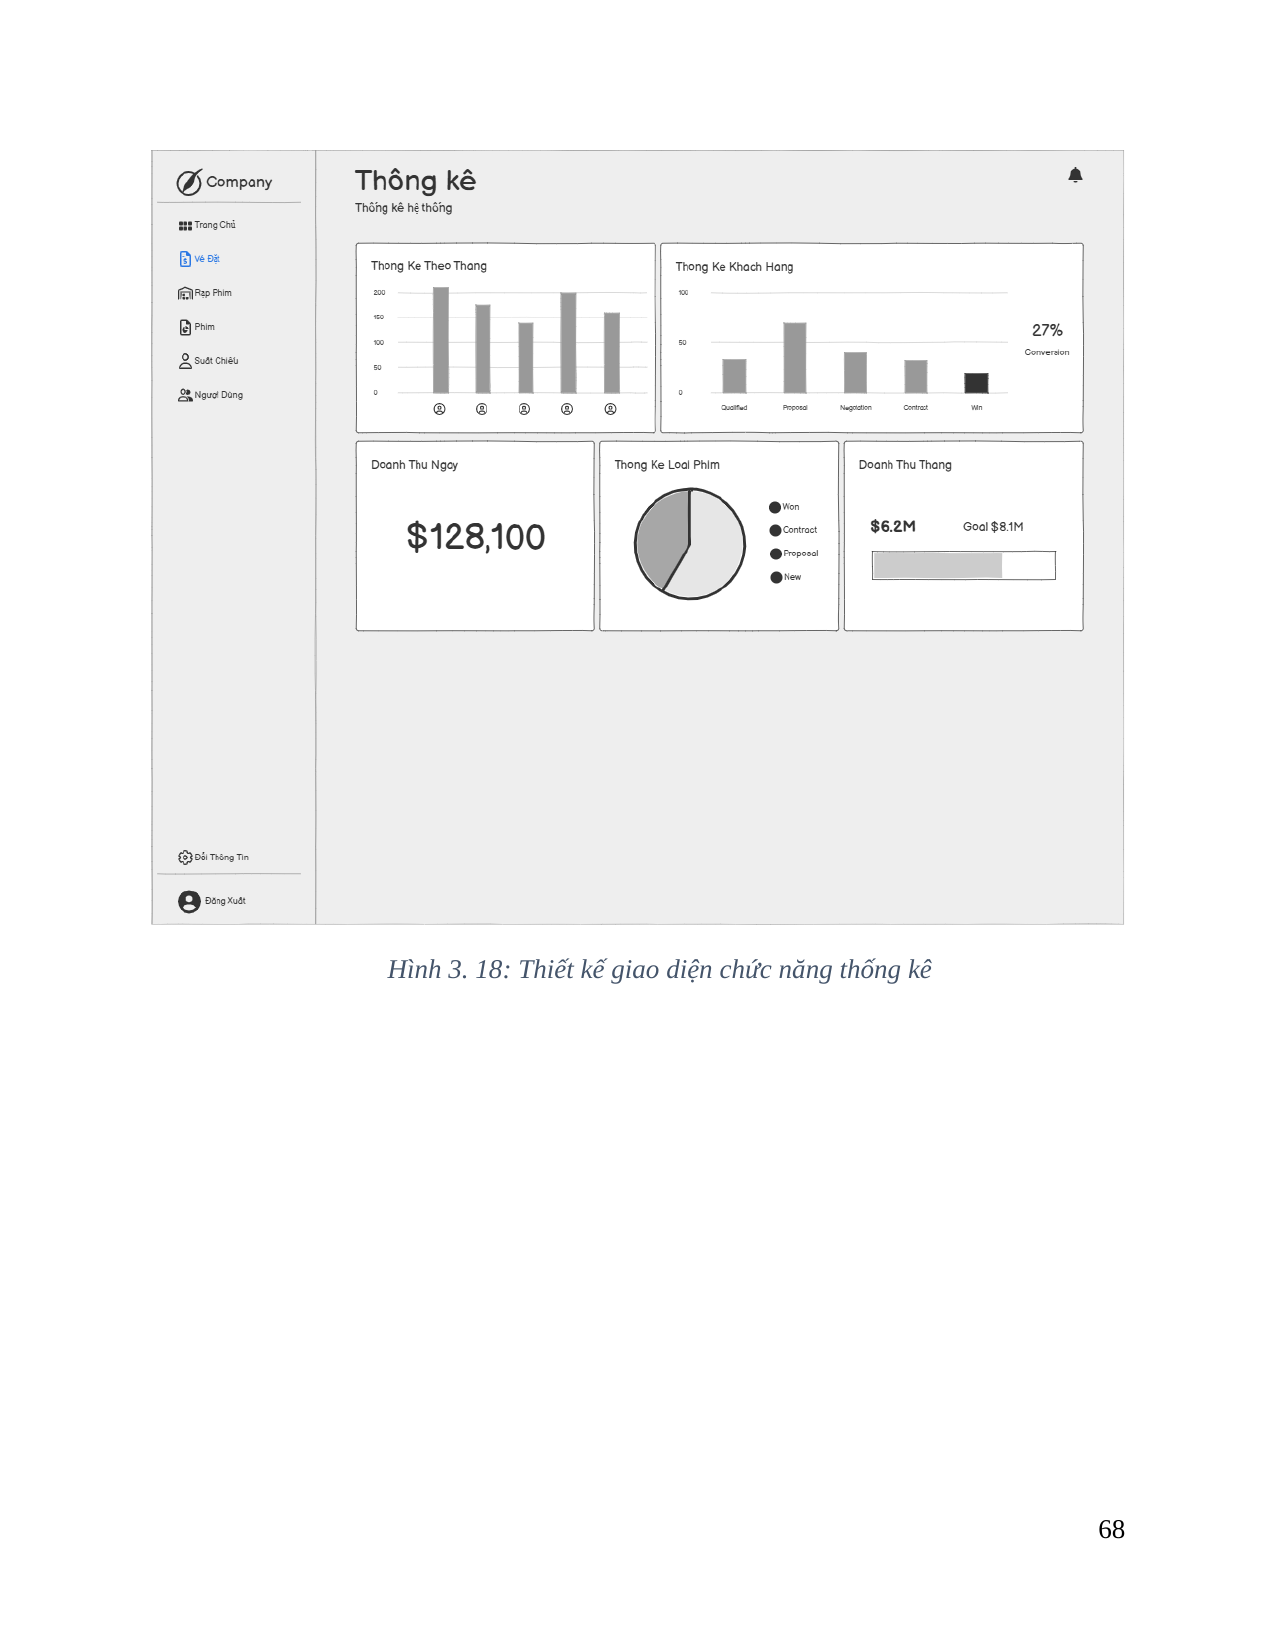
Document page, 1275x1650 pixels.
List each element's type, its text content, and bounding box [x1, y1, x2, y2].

picture [150, 150, 1125, 925]
text Hình 3. 18: Thiết kế giao diện chức năng thống kê [194, 953, 1125, 984]
